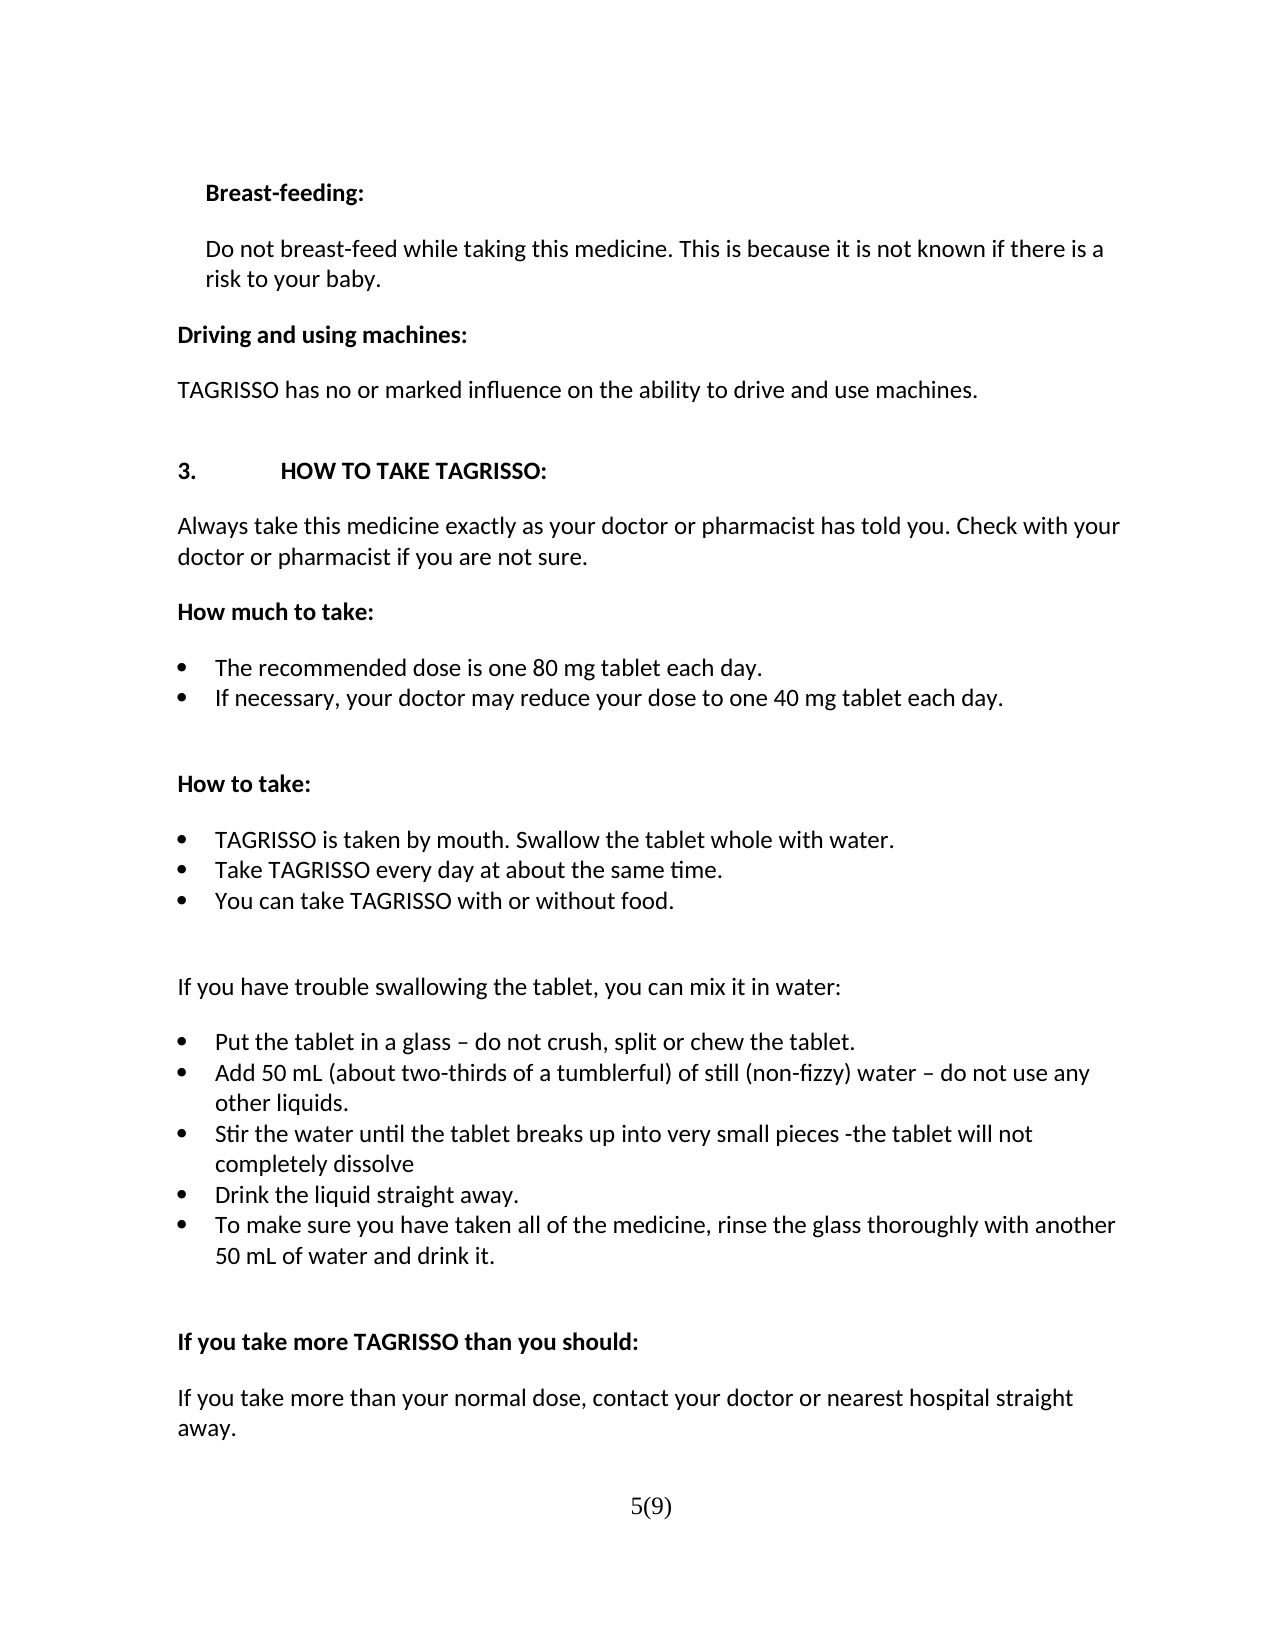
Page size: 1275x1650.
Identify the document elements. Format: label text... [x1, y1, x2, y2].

list Add 50 mL (about two-thirds of a tumblerful) of still (non-fizzy) water – do not use any other liquids. [177, 1057, 1125, 1118]
list Put the tablet in a glass – do not crush, split or chew the tablet. [177, 1027, 1125, 1057]
list TAGRISSO is taken by mouth. Swallow the tablet whole with water. [177, 824, 1125, 854]
list The recommended dose is one 80 mg tablet each day. [177, 652, 1125, 682]
list You can take TAGRISSO with or without food. [177, 885, 1125, 916]
subtitle HOW TO TAKE TAGRISSO: [177, 455, 1125, 485]
text Do not breast-feed while taking this medicine. This is because it is not known if there is a risk to your baby. [205, 233, 1125, 294]
list To make sure you have taken all of the medicine, rinse the glass thoroughly with another 50 mL of water and drink it. [177, 1210, 1125, 1271]
list If necessary, your doctor may reduce your dose to one 40 mg tablet each day. [177, 682, 1125, 713]
list Always take this medicine exactly as your doctor or pharmacist has told you. Check with your doctor or pharmacist if you are not sure. [177, 510, 1125, 571]
list Stir the water until the tablet breaks up into very small pieces -the tablet will not completely dissolve [177, 1118, 1125, 1179]
list TAGRISSO has no or marked influence on the ability to drive and use machines. [177, 374, 1125, 405]
text If you have trouble swallowing the tablet, you can mix it in water: [177, 971, 1125, 1002]
list Drink the liquid straight away. [177, 1179, 1125, 1210]
list Take TAGRISSO every day at about the same time. [177, 854, 1125, 885]
list If you take more TAGRISSO than you should: [177, 1326, 1125, 1357]
list How much to take: [177, 596, 1125, 627]
text Breast-feeding: [205, 177, 1125, 208]
text How to take: [177, 768, 1125, 799]
list If you take more than your normal dose, contact your doctor or nearest hospital straight away. [177, 1382, 1125, 1443]
list Driving and using machines: [177, 319, 1125, 349]
